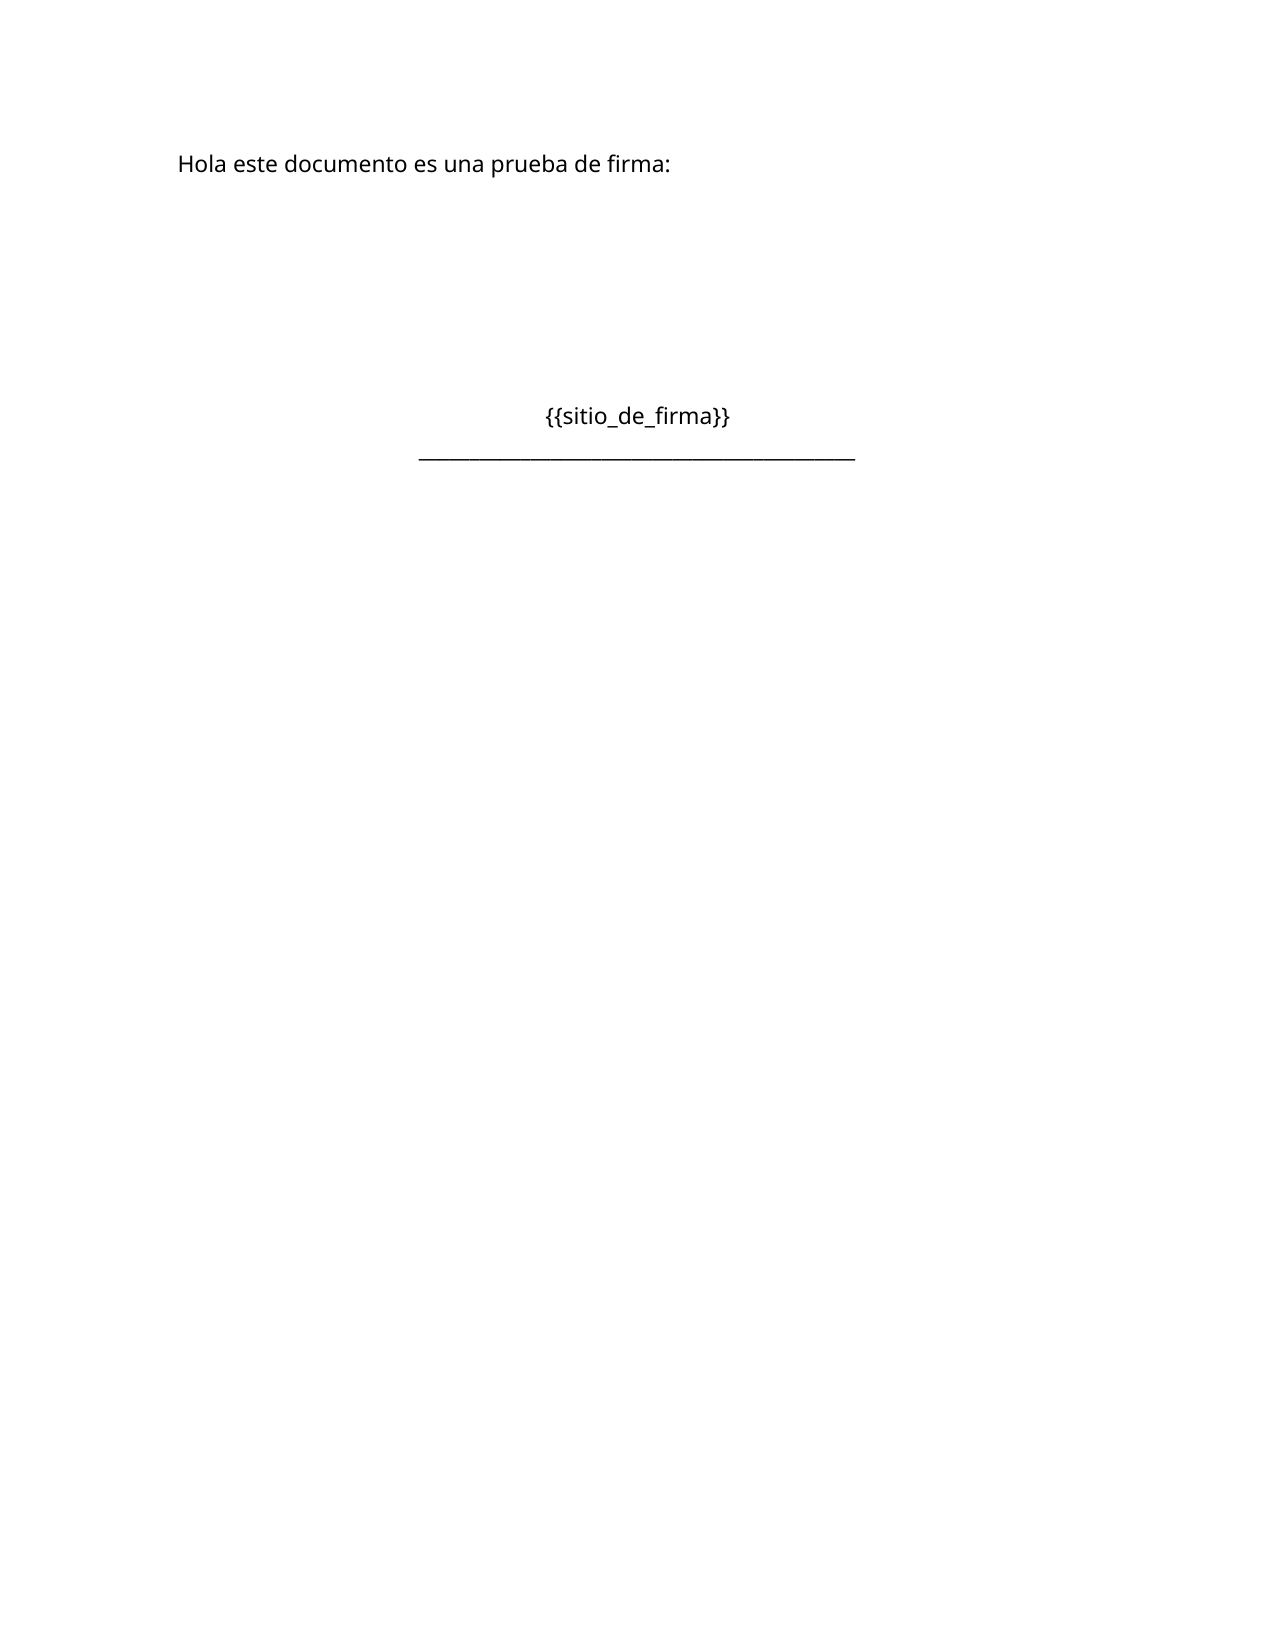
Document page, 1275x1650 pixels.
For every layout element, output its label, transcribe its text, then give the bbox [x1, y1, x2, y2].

text Hola este documento es una prueba de firma: [177, 148, 1098, 179]
text ___________________________________________ [177, 433, 1098, 465]
text {{sitio_de_firma}} [177, 400, 1098, 431]
